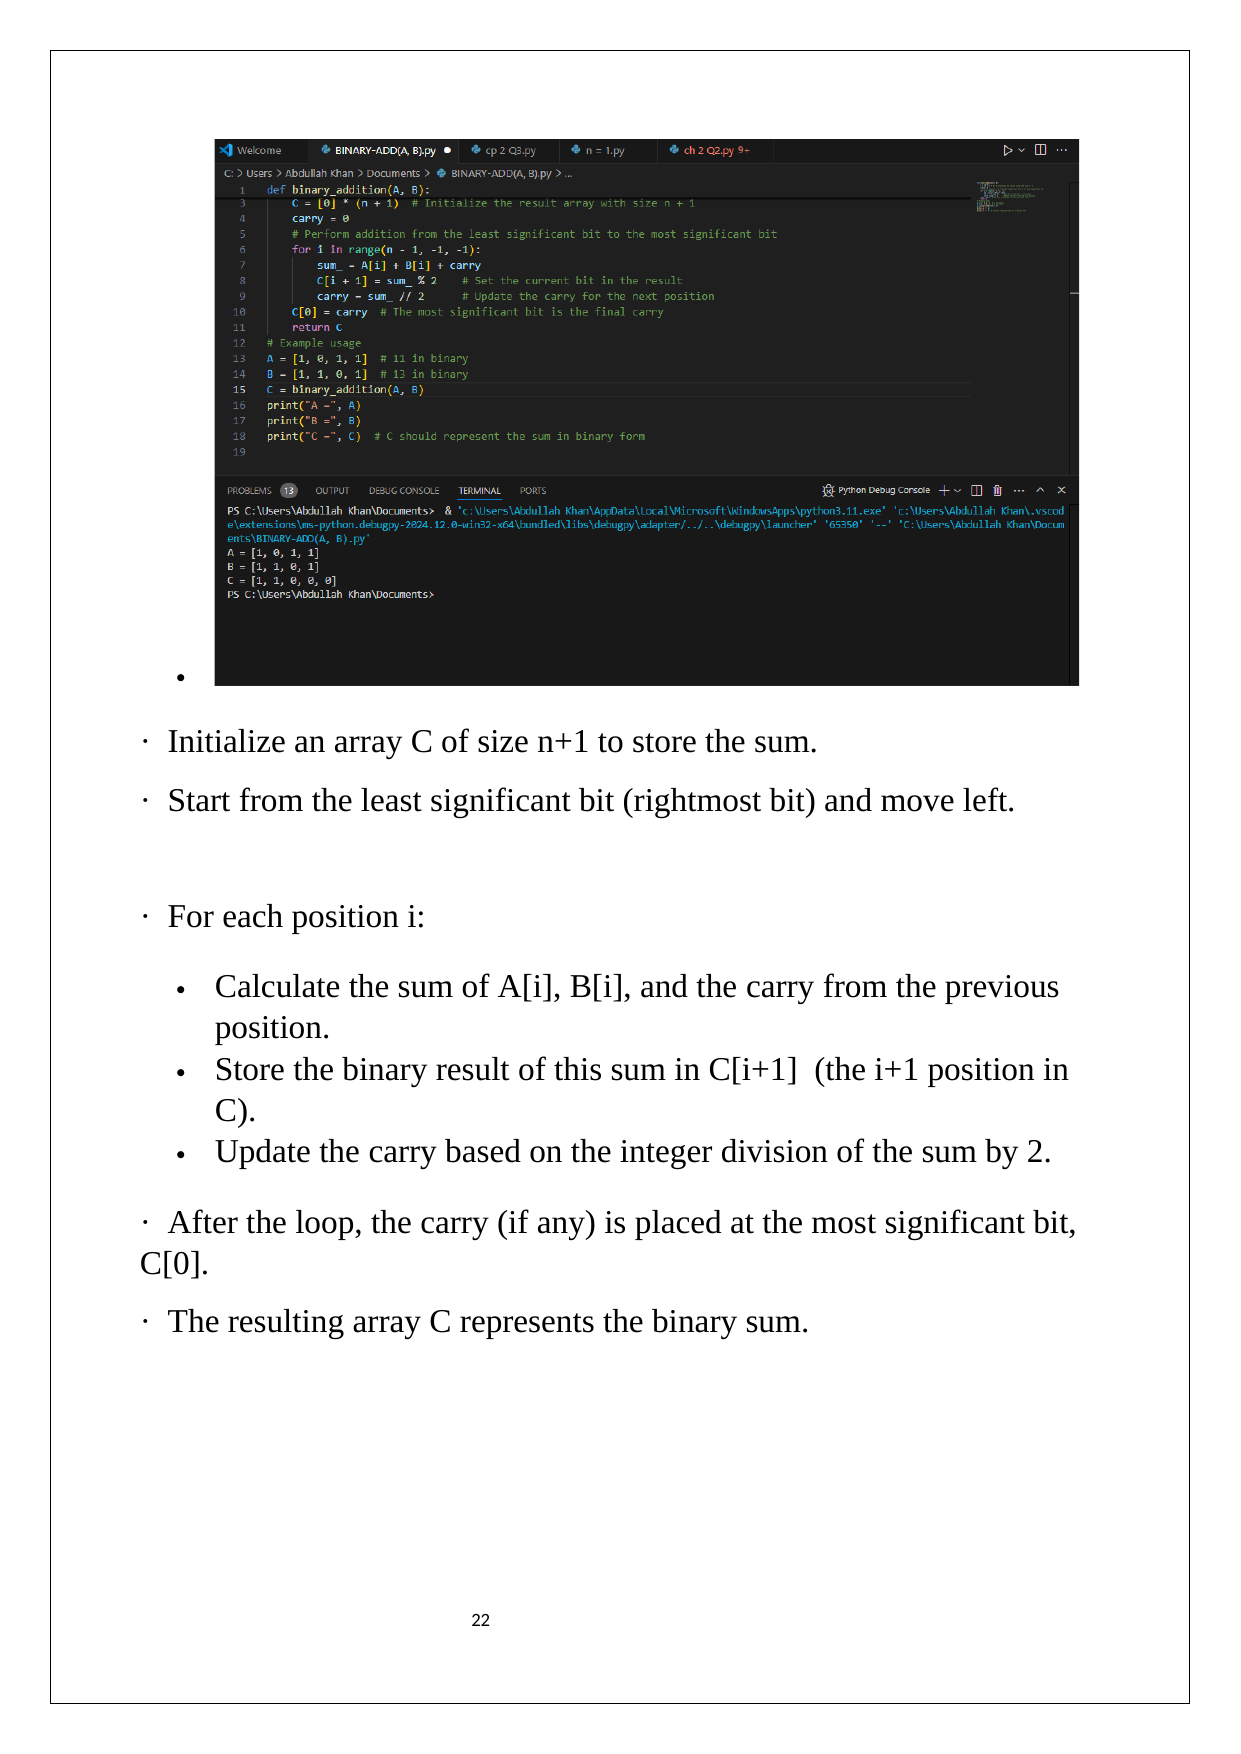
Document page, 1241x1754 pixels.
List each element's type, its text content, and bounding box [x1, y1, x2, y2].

text · For each position i: [139, 896, 1103, 934]
text · Start from the least significant bit (rightmost bit) and move left. [139, 780, 1103, 818]
text · The resulting array C represents the binary sum. [139, 1302, 1103, 1340]
text · After the loop, the carry (if any) is placed at the most significant bit, C[0]. [139, 1202, 1103, 1282]
picture [214, 139, 1080, 686]
text · Initialize an array C of size n+1 to store the sum. [139, 722, 1103, 760]
list Update the carry based on the integer division of the sum by 2. [177, 1132, 1103, 1170]
list Store the binary result of this sum in C[i+1] (the i+1 position in C). [177, 1049, 1103, 1129]
list Calculate the sum of A[i], B[i], and the carry from the previous position. [177, 966, 1103, 1046]
